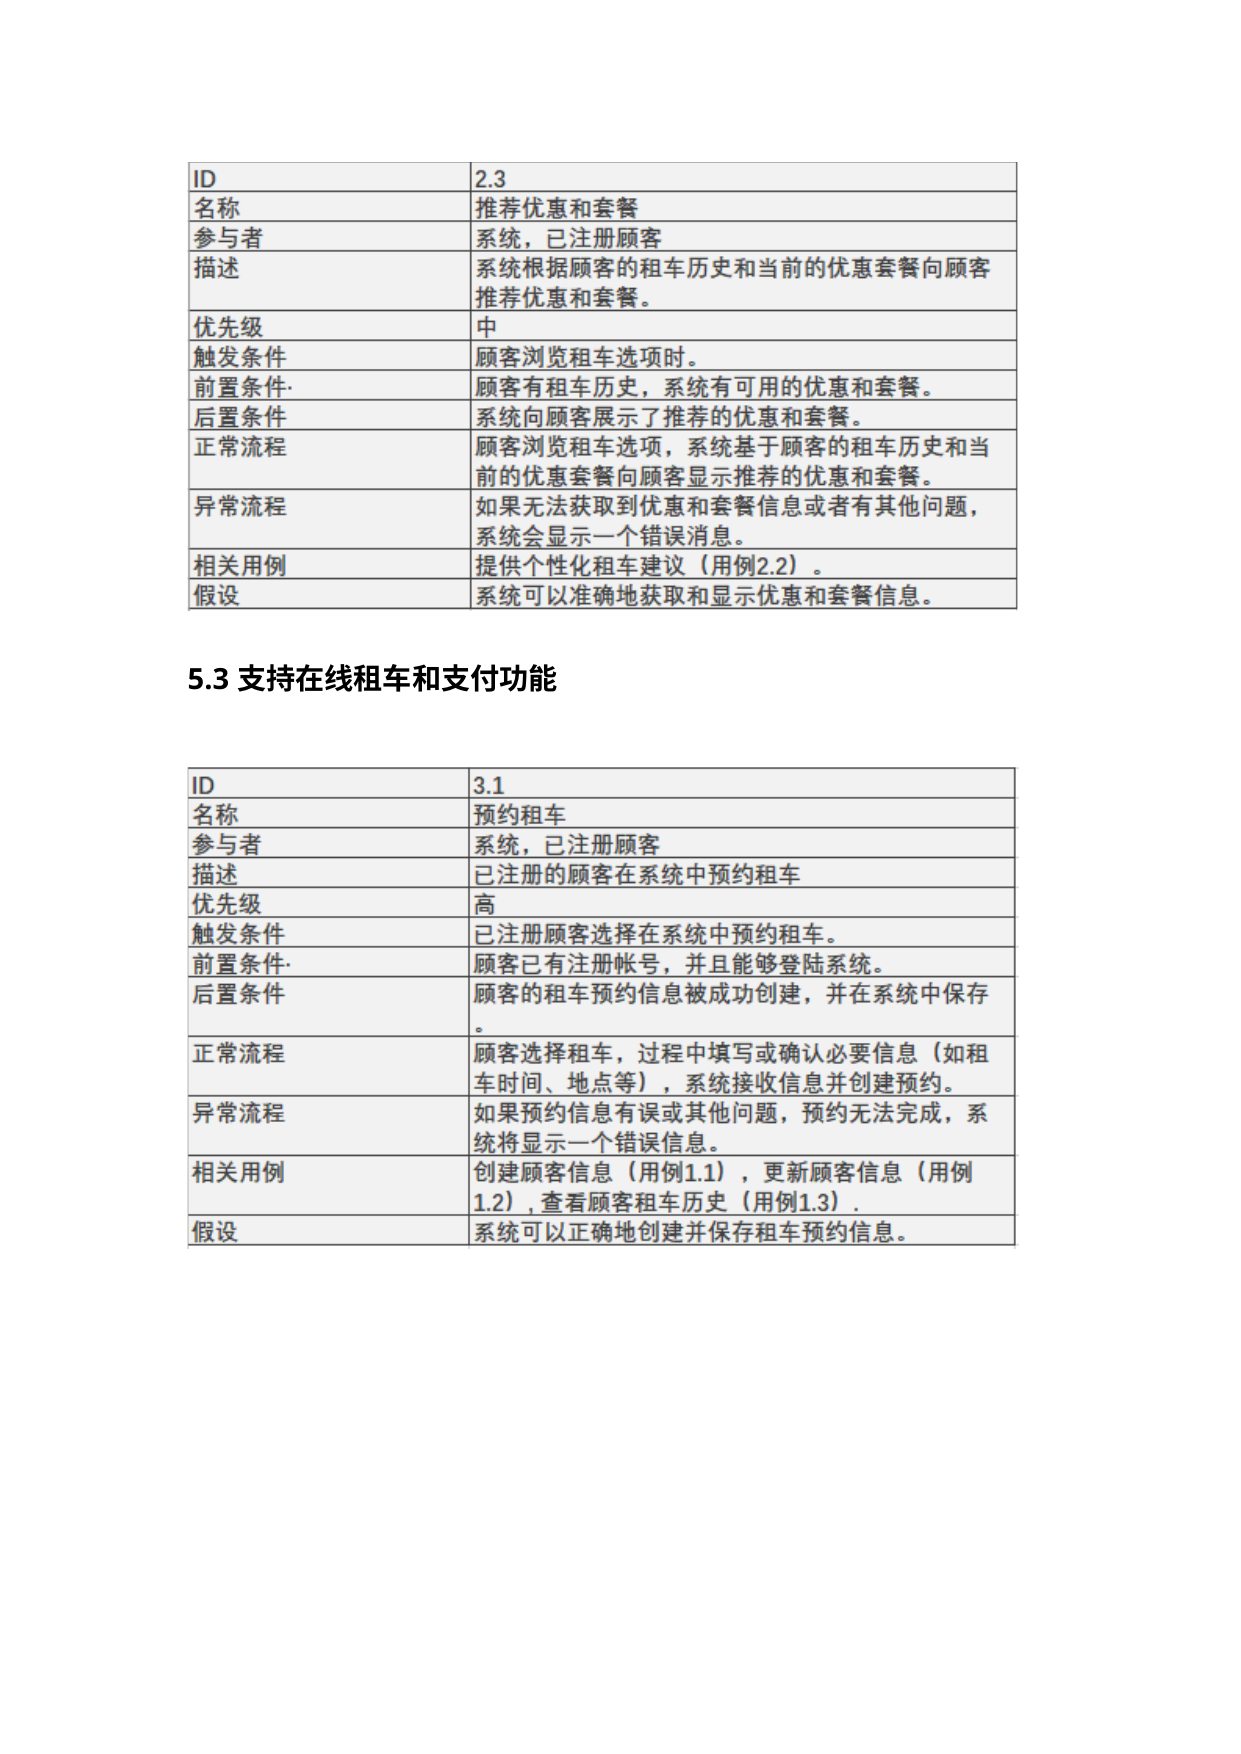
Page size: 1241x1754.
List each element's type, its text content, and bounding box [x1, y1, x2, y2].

subtitle 5.3 支持在线租车和支付功能 [187, 644, 1053, 709]
picture [187, 767, 1019, 1249]
picture [187, 162, 1018, 611]
